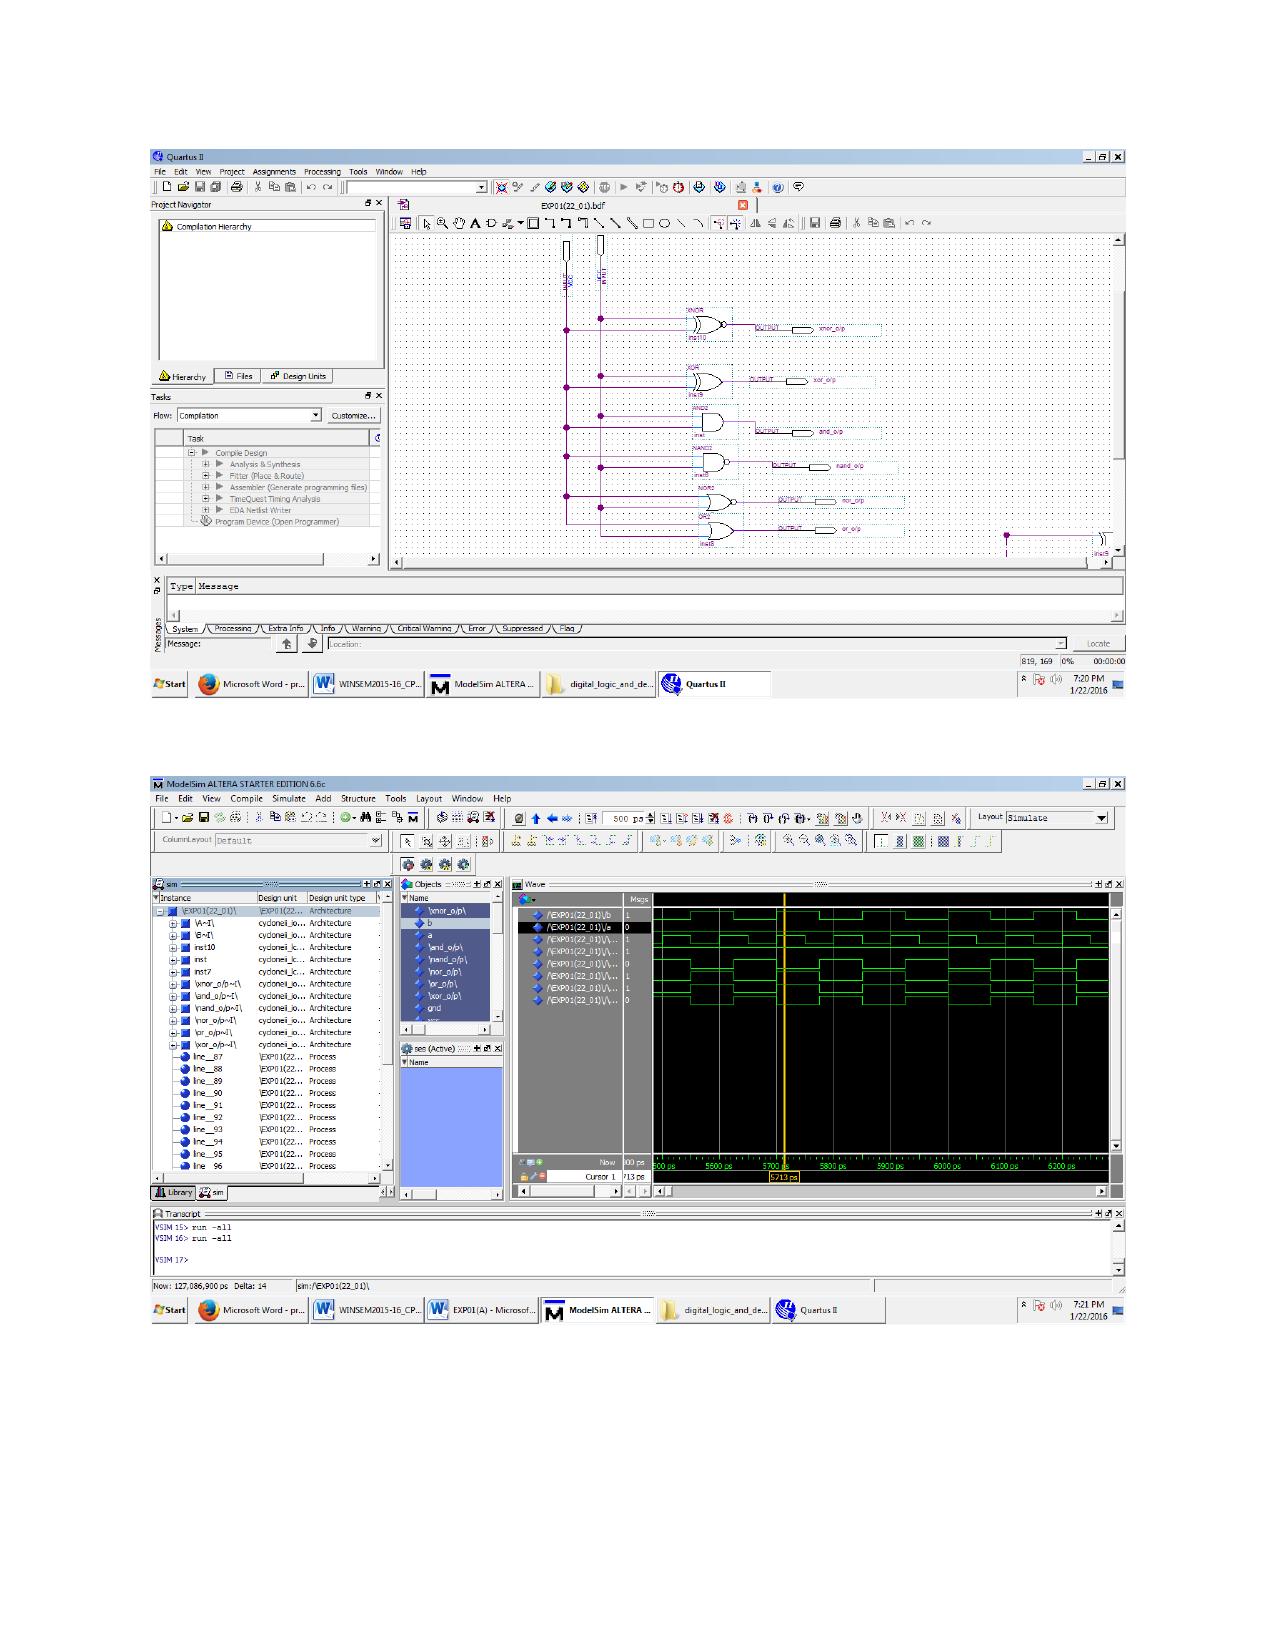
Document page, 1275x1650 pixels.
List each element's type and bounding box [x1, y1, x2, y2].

picture [150, 149, 1126, 699]
picture [150, 776, 1126, 1325]
